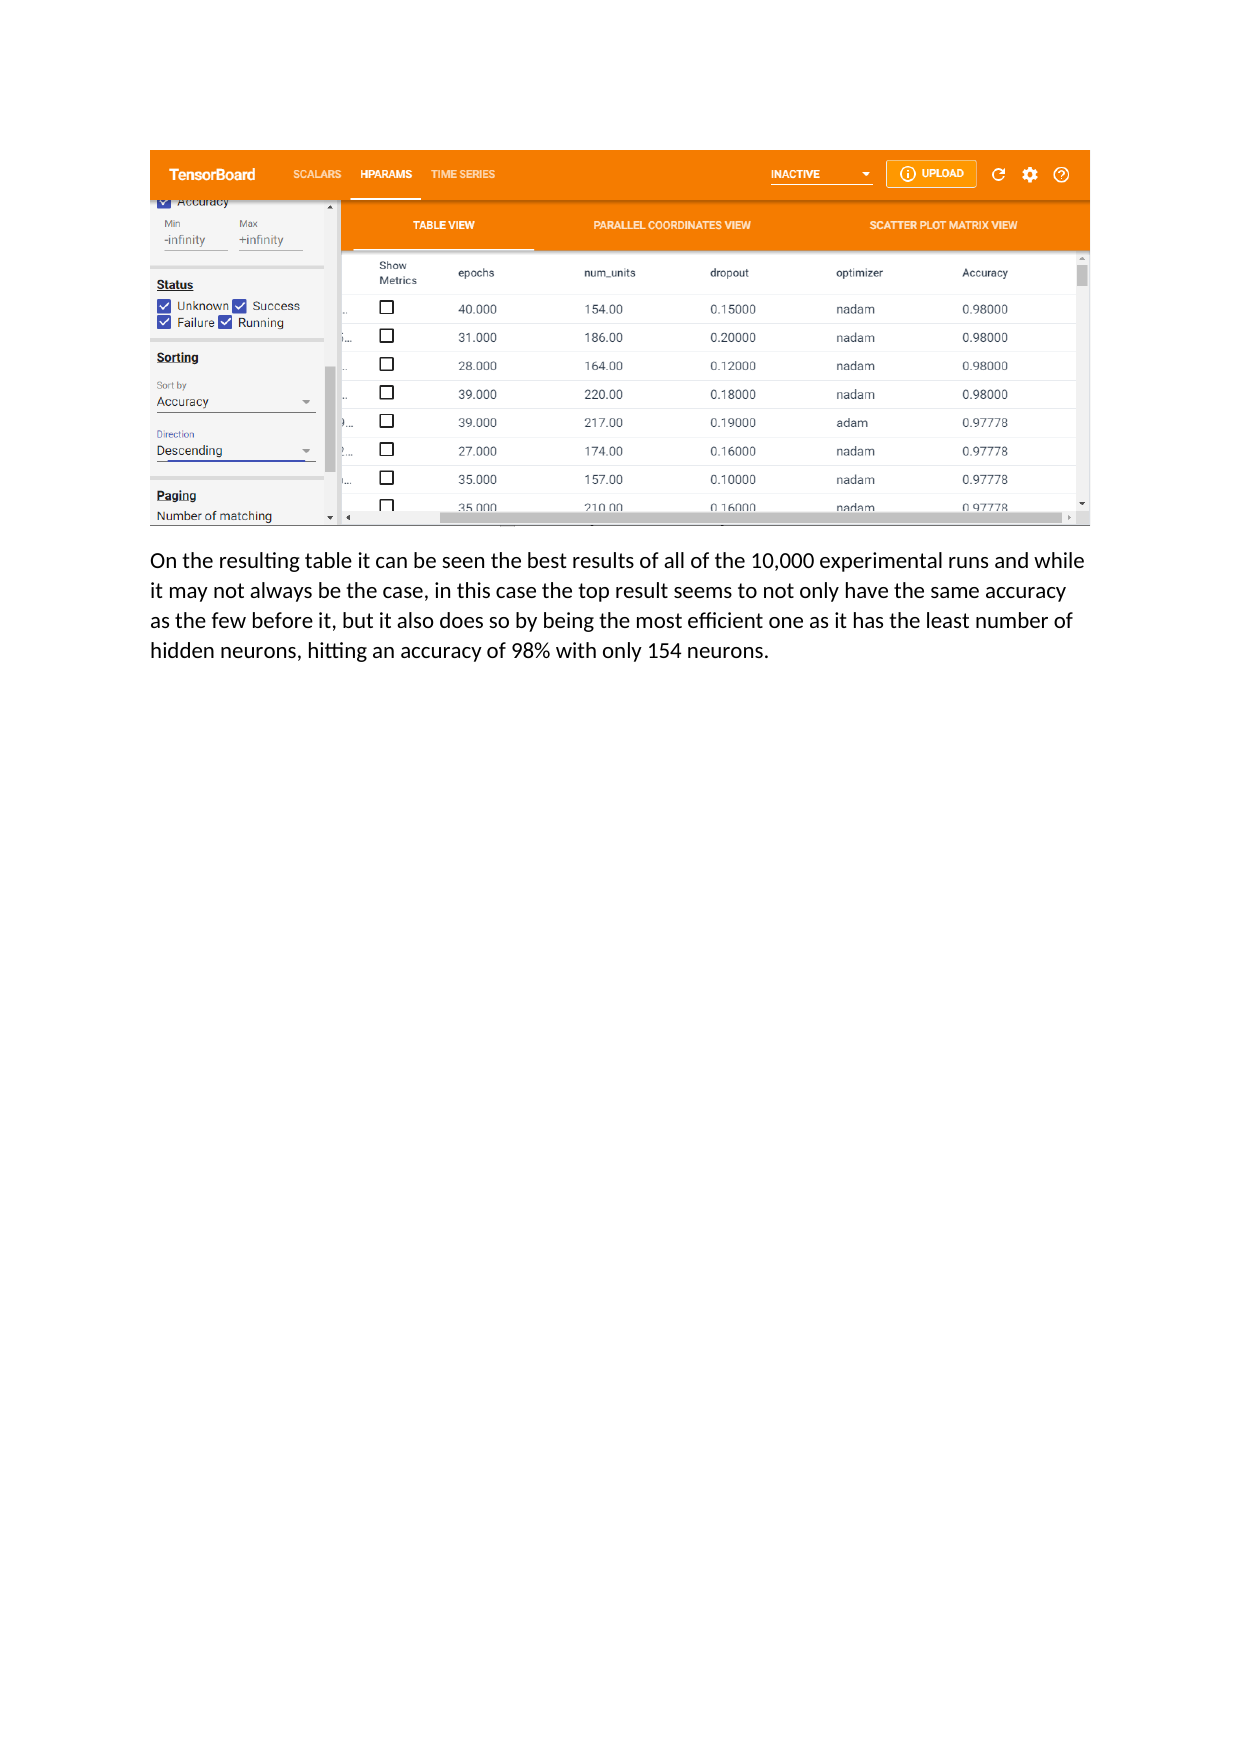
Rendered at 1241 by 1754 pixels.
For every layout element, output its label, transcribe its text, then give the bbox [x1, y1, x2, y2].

text On the resulting table it can be seen the best results of all of the 10,000 experimental runs and while it may not always be the case, in this case the top result seems to not only have the same accuracy as the few before it, but it also does so by being the most efficient one as it has the least number of hidden neurons, hitting an accuracy of 98% with only 154 neurons. [150, 546, 1090, 664]
picture [150, 150, 1091, 527]
